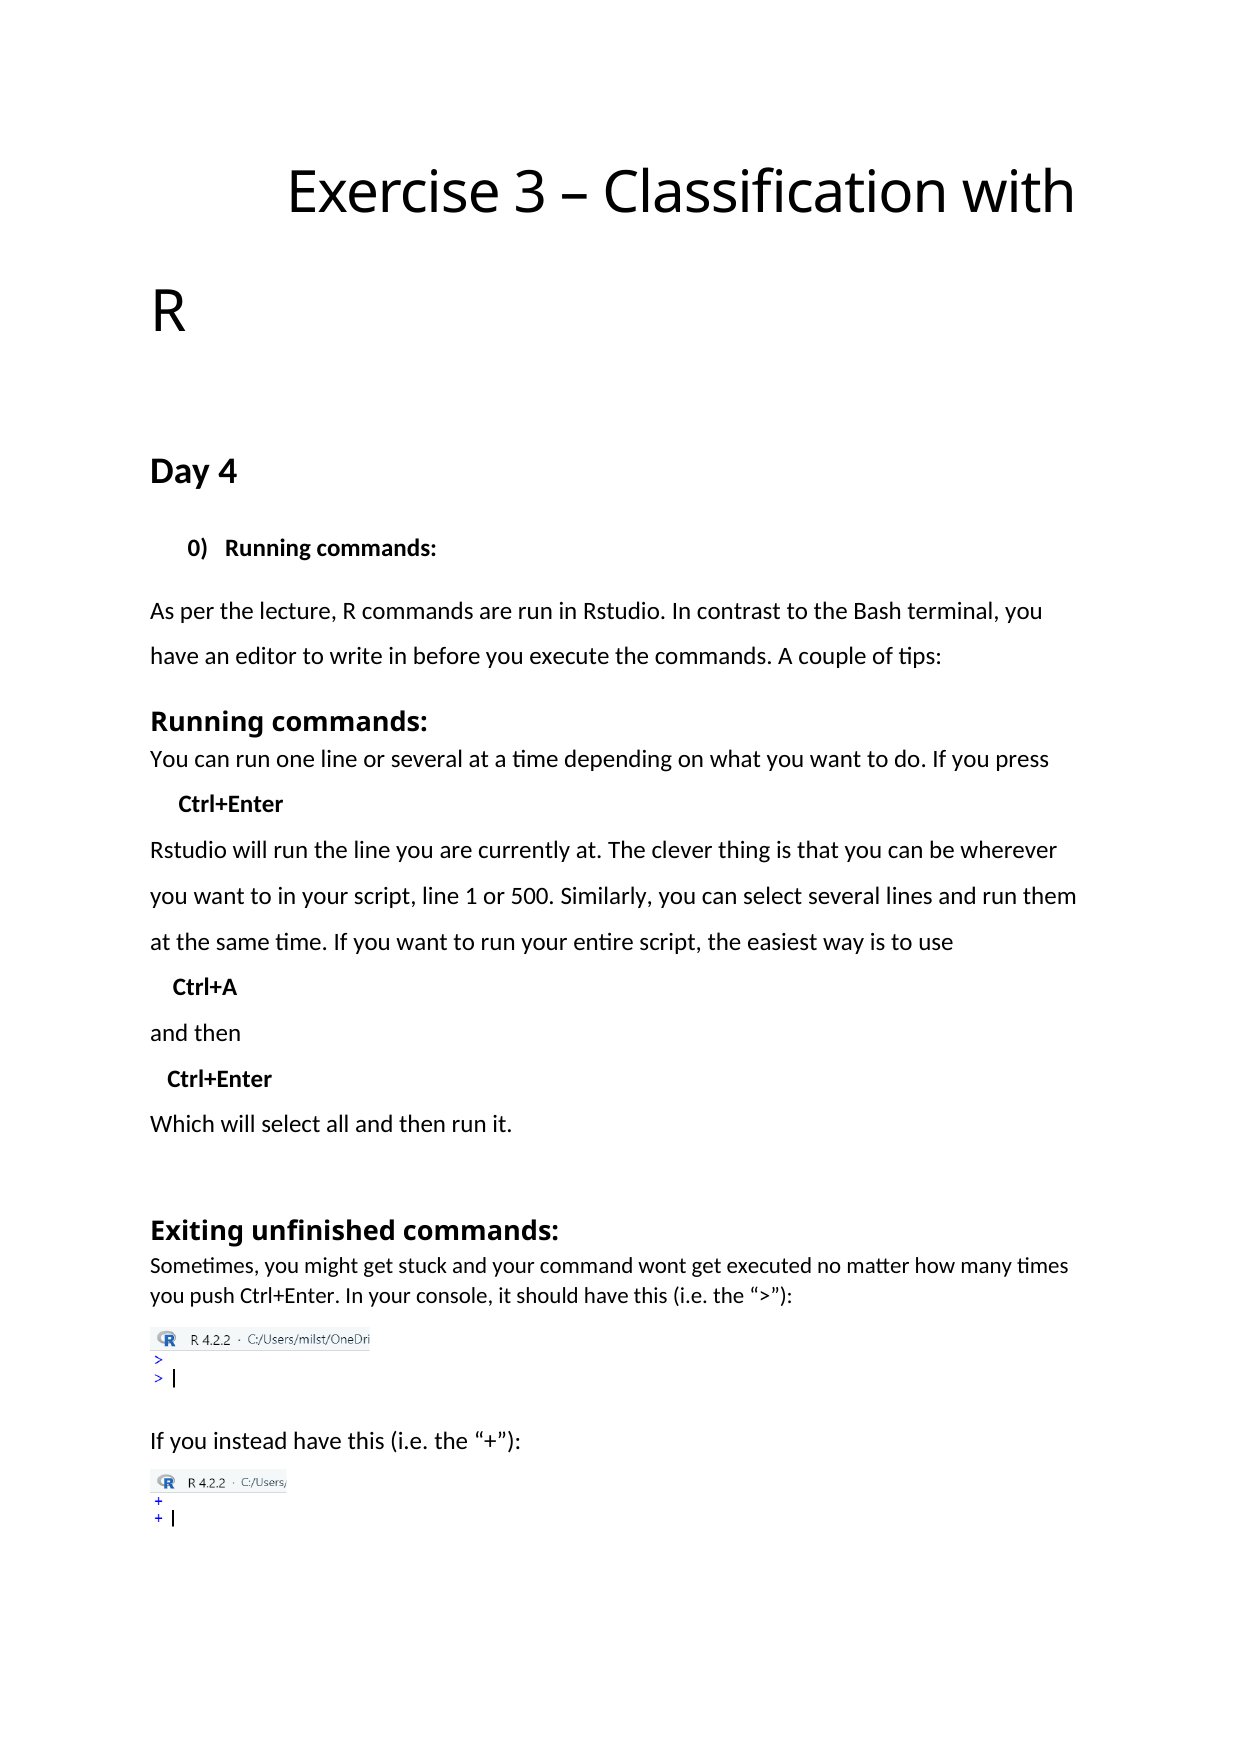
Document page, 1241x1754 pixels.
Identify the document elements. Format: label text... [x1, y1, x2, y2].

text As per the lecture, R commands are run in Rstudio. In contrast to the Bash terminal, you have an editor to write in before you execute the commands. A couple of tips: [150, 595, 1090, 671]
picture [150, 1327, 370, 1410]
text Exiting unfinished commands: Sometimes, you might get stuck and your command wont get executed no matter how many times you push Ctrl+Enter. In your console, it should have this (i.e. the “>”): [150, 1212, 1090, 1309]
text Day 4 [150, 447, 1090, 493]
title Exercise 3 – Classification with R [150, 150, 1090, 349]
picture [150, 1469, 287, 1538]
list Running commands: [187, 532, 1090, 563]
text You can run one line or several at a time depending on what you want to do. If you press Ctrl+Enter Rstudio will run the line you are currently at. The clever thing is that you can be wherever you want to in your script, line 1 or 500. Similarly, you can select several lines and run them at the same time. If you want to run your entire script, the easiest way is to use Ctrl+A and then Ctrl+Enter Which will select all and then run it. [150, 743, 1090, 1181]
subtitle Running commands: [150, 703, 1090, 740]
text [150, 1328, 1090, 1538]
